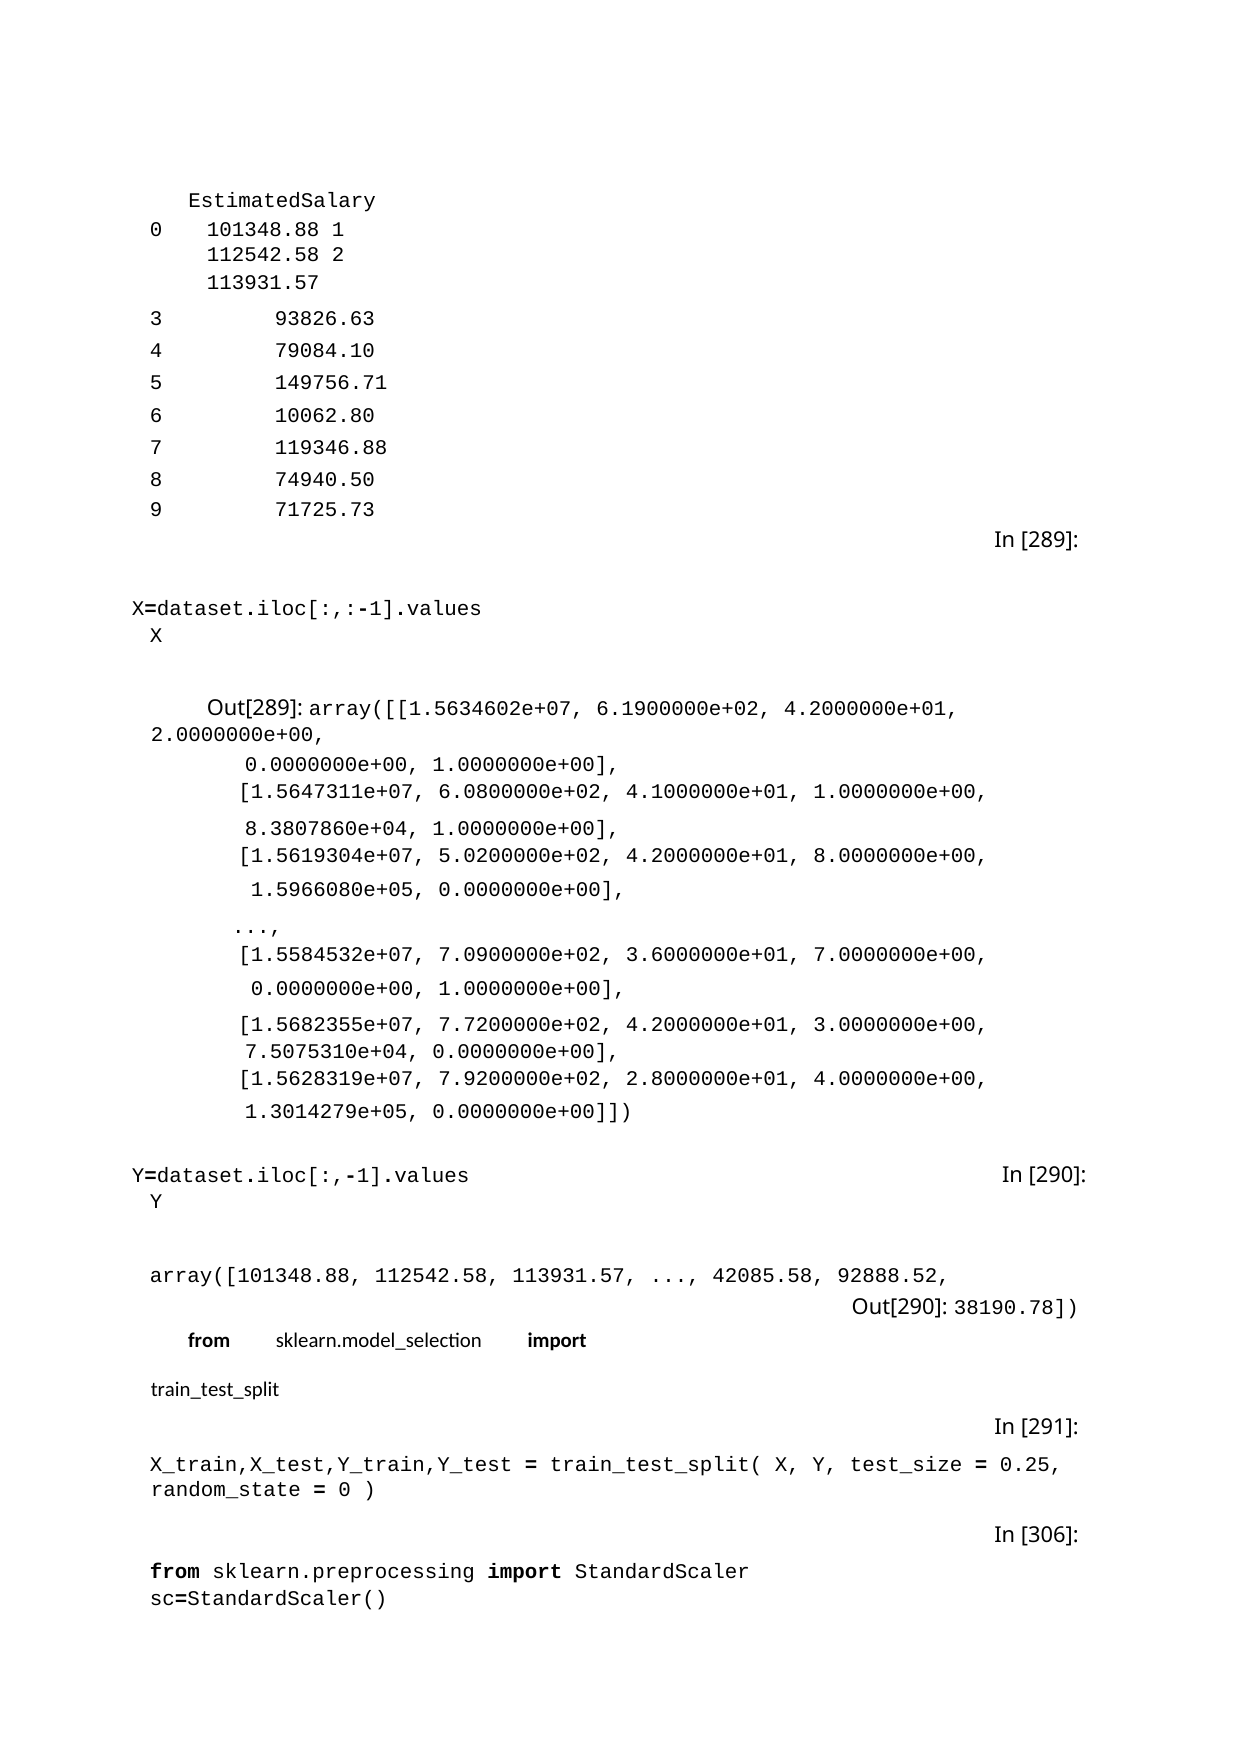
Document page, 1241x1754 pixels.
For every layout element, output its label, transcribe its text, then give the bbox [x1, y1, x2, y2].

text [1.5682355e+07, 7.7200000e+02, 4.2000000e+01, 3.0000000e+00, [238, 1013, 1079, 1037]
list 93826.63 [149, 306, 1079, 332]
list 71725.73 [149, 498, 1079, 522]
text [1.5619304e+07, 5.0200000e+02, 4.2000000e+01, 8.0000000e+00, 1.5966080e+05, 0.0000000e+00], [238, 845, 1079, 903]
text ..., [132, 917, 1079, 940]
text X_train,X_test,Y_train,Y_test = train_test_split( X, Y, test_size = 0.25, random_state = 0 ) [149, 1453, 1079, 1503]
list 149756.71 [149, 370, 1079, 396]
list 74940.50 [149, 467, 1079, 493]
text 1.3014279e+05, 0.0000000e+00]]) [132, 1102, 1079, 1125]
text Y [149, 1191, 1079, 1215]
text In [306]: [132, 1519, 1078, 1548]
text [1.5628319e+07, 7.9200000e+02, 2.8000000e+01, 4.0000000e+00, [238, 1068, 1079, 1092]
text 0 101348.88 1 112542.58 2 113931.57 [149, 219, 387, 296]
text In [289]: [132, 524, 1078, 554]
text In [291]: [132, 1411, 1078, 1441]
text EstimatedSalary [188, 190, 1079, 214]
list 119346.88 [149, 435, 1079, 460]
text array([101348.88, 112542.58, 113931.57, ..., 42085.58, 92888.52, [149, 1265, 1079, 1289]
text 7.5075310e+04, 0.0000000e+00], [132, 1041, 1079, 1064]
text from sklearn.model_selection import train_test_split [132, 1327, 586, 1407]
text 0.0000000e+00, 1.0000000e+00], [132, 754, 1079, 778]
text Out[290]: 38190.78]) [251, 1291, 1078, 1321]
text Out[289]: array([[1.5634602e+07, 6.1900000e+02, 4.2000000e+01, 2.0000000e+00, [132, 692, 1079, 748]
text X [149, 624, 1079, 648]
text from sklearn.preprocessing import StandardScaler [149, 1562, 1079, 1585]
list 10062.80 [149, 403, 1079, 429]
list 79084.10 [149, 338, 1079, 363]
text Y=dataset.iloc[:,-1].values In [290]: [132, 1159, 1079, 1189]
text [1.5647311e+07, 6.0800000e+02, 4.1000000e+01, 1.0000000e+00, [238, 781, 1079, 805]
text sc=StandardScaler() [149, 1587, 1079, 1611]
text [1.5584532e+07, 7.0900000e+02, 3.6000000e+01, 7.0000000e+00, 0.0000000e+00, 1.0000000e+00], [238, 944, 1079, 1002]
text 8.3807860e+04, 1.0000000e+00], [132, 818, 1079, 842]
text X=dataset.iloc[:,:-1].values [132, 598, 1079, 622]
